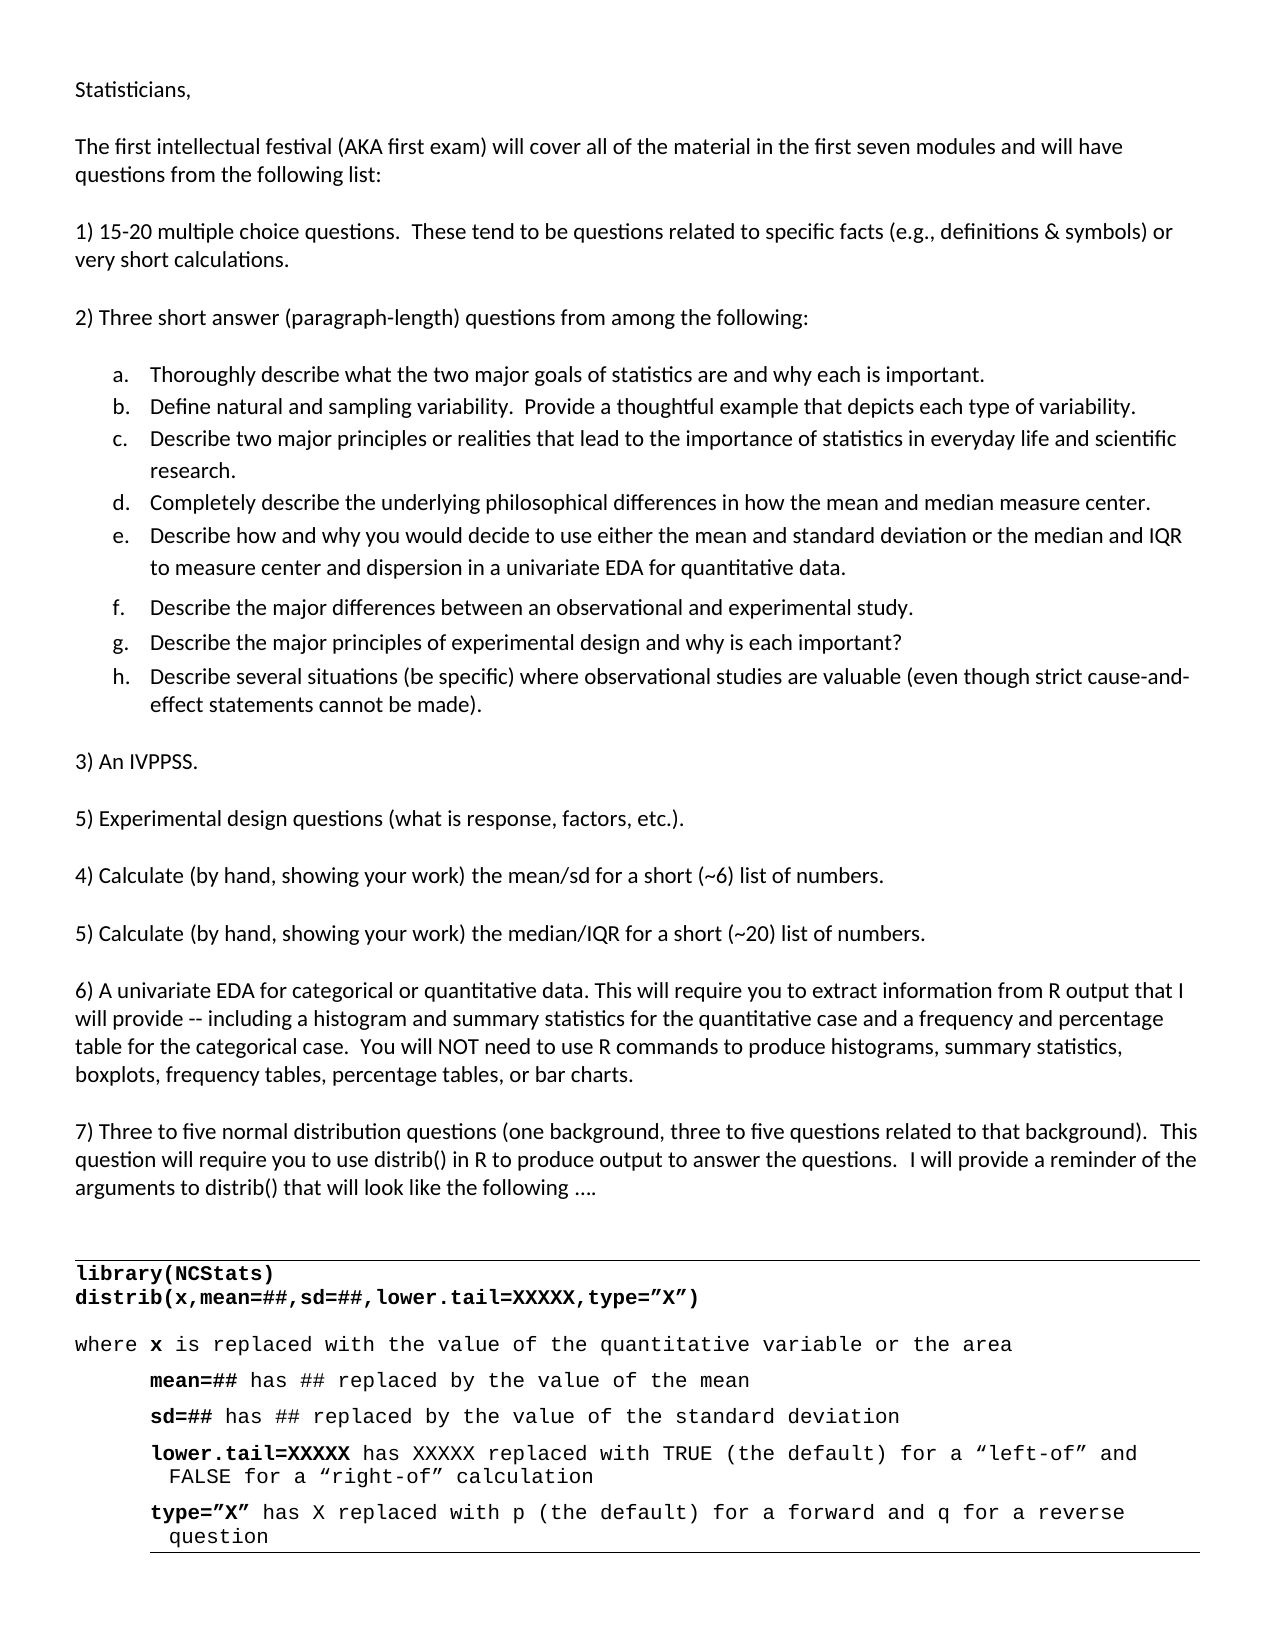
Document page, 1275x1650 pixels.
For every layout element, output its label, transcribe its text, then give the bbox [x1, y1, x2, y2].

text where x is replaced with the value of the quantitative variable or the area [75, 1334, 1200, 1358]
list Describe the major principles of experimental design and why is each important? [112, 628, 1200, 656]
text 6) A univariate EDA for categorical or quantitative data. This will require you to extract information from R output that I will provide -- including a histogram and summary statistics for the quantitative case and a frequency and percentage table for the categorical case. You will NOT need to use R commands to produce histograms, summary statistics, boxplots, frequency tables, percentage tables, or bar charts. [75, 976, 1200, 1088]
text 5) Calculate (by hand, showing your work) the median/IQR for a short (~20) list of numbers. [75, 919, 1200, 947]
list Describe several situations (be specific) where observational studies are valuable (even though strict cause-and-effect statements cannot be made). [112, 662, 1200, 718]
text 1) 15-20 multiple choice questions. These tend to be questions related to specific facts (e.g., definitions & symbols) or very short calculations. [75, 217, 1200, 273]
text 7) Three to five normal distribution questions (one background, three to five questions related to that background). This question will require you to use distrib() in R to produce output to answer the questions. I will provide a reminder of the arguments to distrib() that will look like the following …. [75, 1117, 1200, 1201]
text Statisticians, [75, 75, 1200, 103]
list Describe two major principles or realities that lead to the importance of statistics in everyday life and scientific research. [112, 424, 1200, 484]
text mean=## has ## replaced by the value of the mean [150, 1370, 1200, 1394]
list Describe how and why you would decide to use either the mean and standard deviation or the median and IQR to measure center and dispersion in a univariate EDA for quantitative data. [112, 521, 1200, 581]
text The first intellectual festival (AKA first exam) will cover all of the material in the first seven modules and will have questions from the following list: [75, 132, 1200, 188]
text lower.tail=XXXXX has XXXXX replaced with TRUE (the default) for a “left-of” and FALSE for a “right-of” calculation [150, 1443, 1200, 1490]
list Define natural and sampling variability. Provide a thoughtful example that depicts each type of variability. [112, 392, 1200, 420]
list Describe the major differences between an observational and experimental study. [112, 593, 1200, 621]
text sd=## has ## replaced by the value of the standard deviation [150, 1406, 1200, 1430]
text 2) Three short answer (paragraph-length) questions from among the following: [75, 303, 1200, 331]
text type=”X” has X replaced with p (the default) for a forward and q for a reverse question [150, 1502, 1200, 1552]
text 5) Experimental design questions (what is response, factors, etc.). [75, 804, 1200, 832]
list Thoroughly describe what the two major goals of statistics are and why each is important. [112, 360, 1200, 388]
text 4) Calculate (by hand, showing your work) the mean/sd for a short (~6) list of numbers. [75, 862, 1200, 889]
list Completely describe the underlying philosophical differences in how the mean and median measure center. [112, 488, 1200, 517]
text library(NCStats) [75, 1261, 1200, 1287]
text distrib(x,mean=##,sd=##,lower.tail=XXXXX,type=”X”) [75, 1287, 1200, 1311]
text 3) An IVPPSS. [75, 747, 1200, 775]
